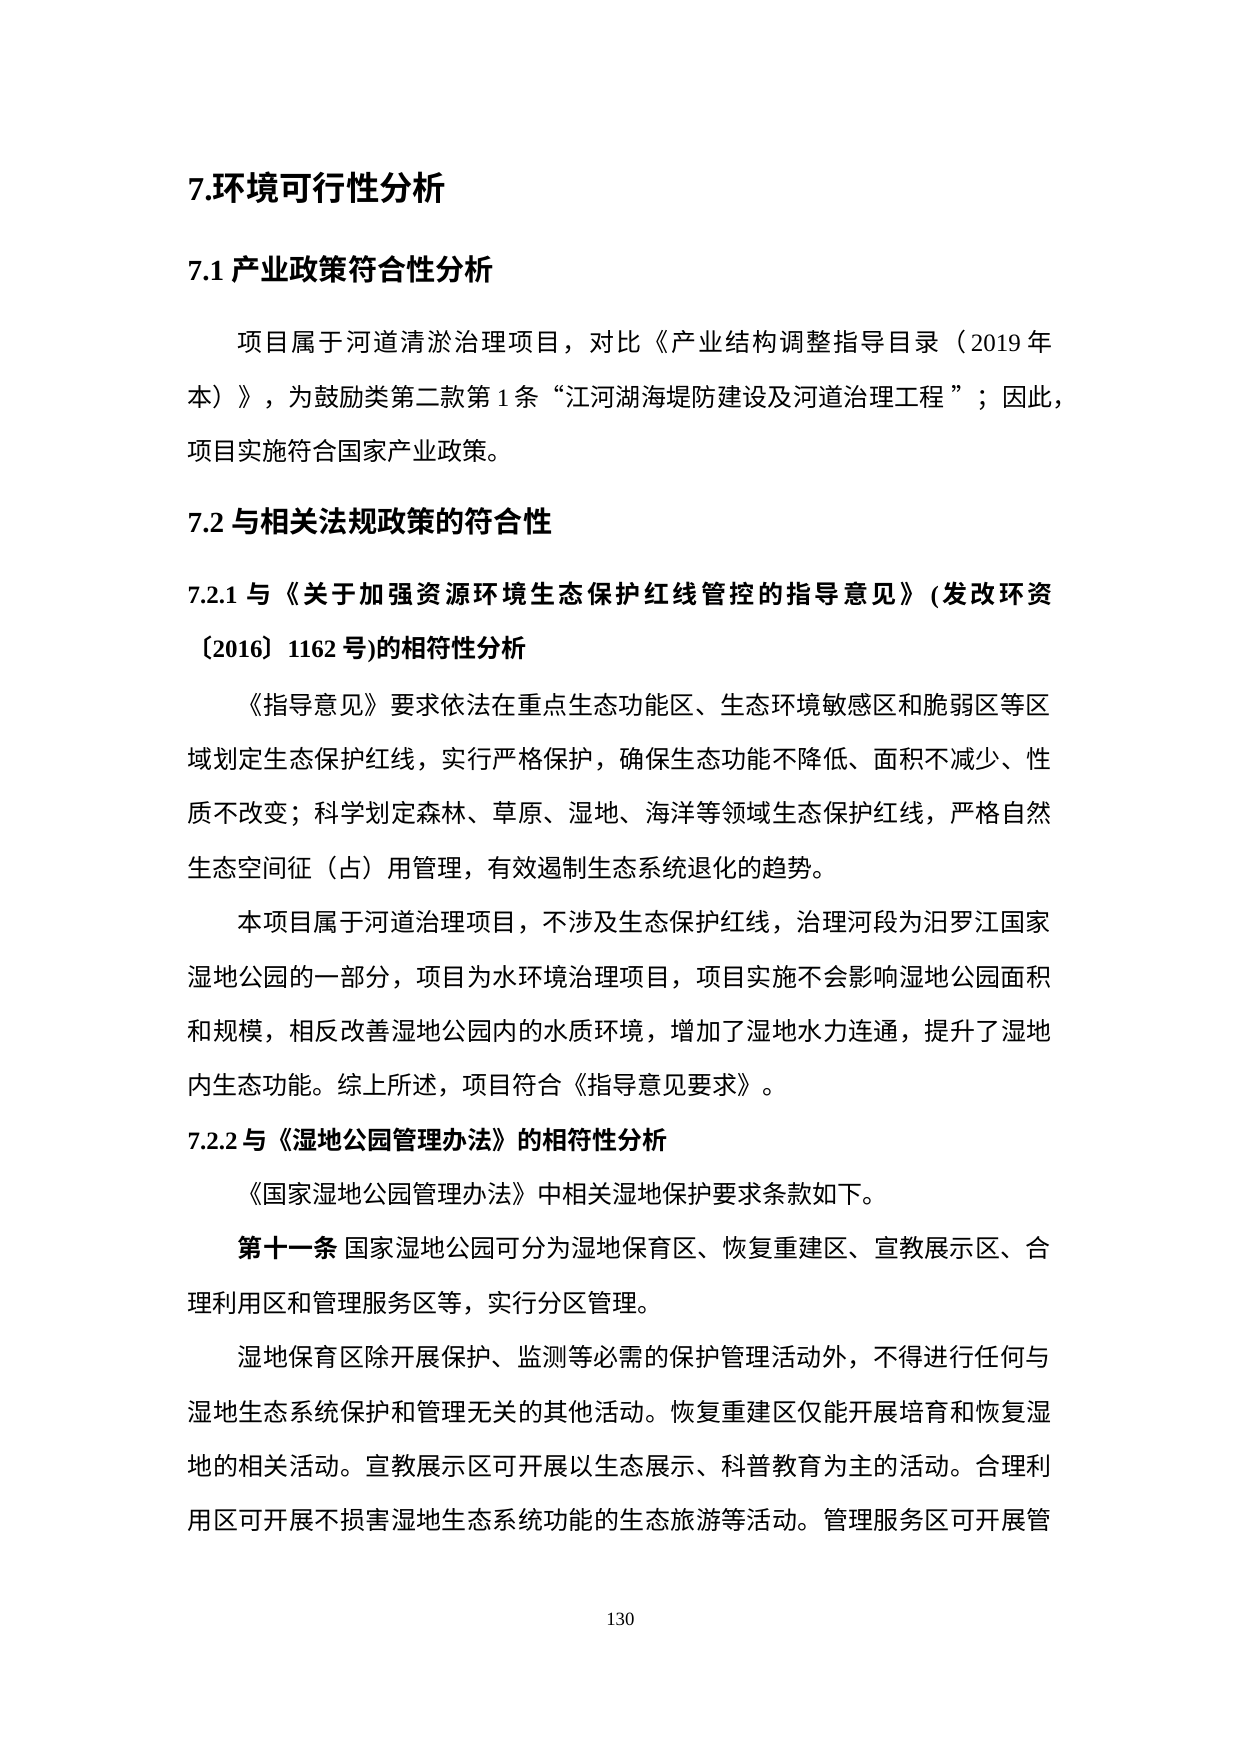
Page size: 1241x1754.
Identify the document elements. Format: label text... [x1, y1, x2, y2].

text 《国家湿地公园管理办法》中相关湿地保护要求条款如下。 [187, 1174, 1053, 1211]
text 本项目属于河道治理项目，不涉及生态保护红线，治理河段为汨罗江国家湿地公园的一部分，项目为水环境治理项目，项目实施不会影响湿地公园面积和规模，相反改善湿地公园内的水质环境，增加了湿地水力连通，提升了湿地内生态功能。综上所述，项目符合《指导意见要求》。 [187, 903, 1053, 1102]
text 第十一条 国家湿地公园可分为湿地保育区、恢复重建区、宣教展示区、合理利用区和管理服务区等，实行分区管理。 [187, 1229, 1053, 1319]
subtitle 7.环境可行性分析 [187, 162, 1053, 210]
text 《指导意见》要求依法在重点生态功能区、生态环境敏感区和脆弱区等区域划定生态保护红线，实行严格保护，确保生态功能不降低、面积不减少、性质不改变；科学划定森林、草原、湿地、海洋等领域生态保护红线，严格自然生态空间征（占）用管理，有效遏制生态系统退化的趋势。 [187, 685, 1053, 884]
text 7.2.2与《湿地公园管理办法》的相符性分析 [187, 1120, 1053, 1156]
subtitle 7.2 与相关法规政策的符合性 [187, 498, 1053, 541]
subtitle 7.1 产业政策符合性分析 [187, 247, 1053, 289]
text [187, 1338, 1053, 1537]
subtitle 7.2.1与《关于加强资源环境生态保护红线管控的指导意见》(发改环资〔2016〕1162 号)的相符性分析 [187, 574, 1053, 665]
text 项目属于河道清淤治理项目，对比《产业结构调整指导目录（2019年本）》，为鼓励类第二款第1条“江河湖海堤防建设及河道治理工程 ”；因此，项目实施符合国家产业政策。 [187, 323, 1053, 468]
